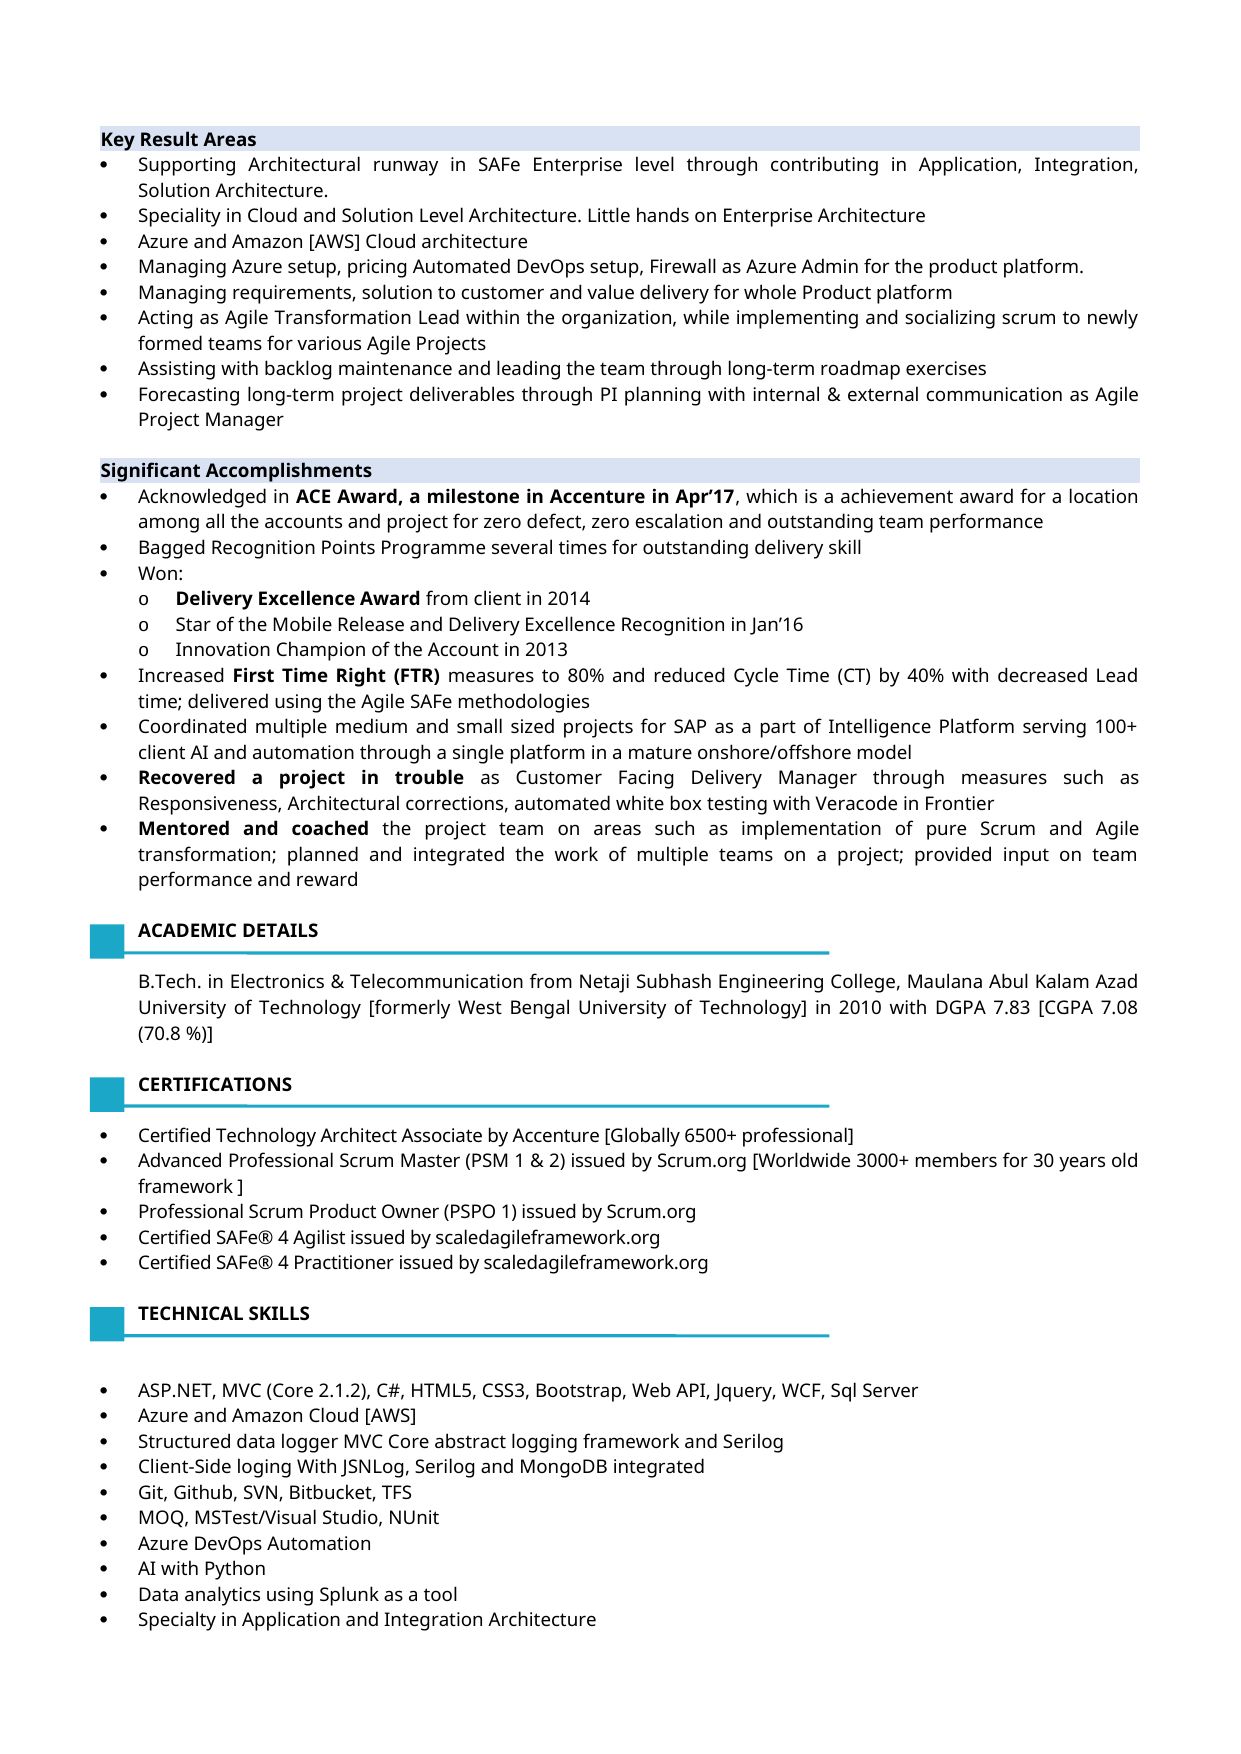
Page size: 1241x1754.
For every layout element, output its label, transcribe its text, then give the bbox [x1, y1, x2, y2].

list Data analytics using Splunk as a tool [100, 1581, 1140, 1607]
list Acknowledged in ACE Award, a milestone in Accenture in Apr’17, which is a achievement award for a location among all the accounts and project for zero defect, zero escalation and outstanding team performance [100, 483, 1140, 534]
list Star of the Mobile Release and Delivery Excellence Recognition in Jan’16 [138, 611, 1140, 637]
list Managing Azure setup, pricing Automated DevOps setup, Firewall as Azure Admin for the product platform. [100, 253, 1140, 279]
text ACADEMIC DETAILS [138, 918, 1140, 943]
list Professional Scrum Product Owner (PSPO 1) issued by Scrum.org [100, 1198, 1140, 1224]
list Acting as Agile Transformation Lead within the organization, while implementing and socializing scrum to newly formed teams for various Agile Projects [100, 304, 1140, 356]
list Supporting Architectural runway in SAFe Enterprise level through contributing in Application, Integration, Solution Architecture. [100, 151, 1140, 202]
list Azure DevOps Automation [100, 1530, 1140, 1556]
list Azure and Amazon [AWS] Cloud architecture [100, 228, 1140, 253]
list Assisting with backlog maintenance and leading the team through long-term roadmap exercises [100, 356, 1140, 381]
list Specialty in Application and Integration Architecture [100, 1607, 1140, 1632]
list B.Tech. in Electronics & Telecommunication from Netaji Subhash Engineering College, Maulana Abul Kalam Azad University of Technology [formerly West Bengal University of Technology] in 2010 with DGPA 7.83 [CGPA 7.08 (70.8 %)] [138, 969, 1140, 1045]
list Structured data logger MVC Core abstract logging framework and Serilog [100, 1428, 1140, 1454]
list Git, Github, SVN, Bitbucket, TFS [100, 1479, 1140, 1505]
text CERTIFICATIONS [138, 1071, 1140, 1096]
text Significant Accomplishments [100, 458, 1140, 483]
list Coordinated multiple medium and small sized projects for SAP as a part of Intelligence Platform serving 100+ client AI and automation through a single platform in a mature onshore/offshore model [100, 713, 1140, 764]
list Certified SAFe® 4 Practitioner issued by scaledagileframework.org [100, 1249, 1140, 1275]
list Delivery Excellence Award from client in 2014 [138, 585, 1140, 611]
list Azure and Amazon Cloud [AWS] [100, 1403, 1140, 1428]
text Key Result Areas [100, 126, 1140, 151]
list AI with Python [100, 1556, 1140, 1581]
list Increased First Time Right (FTR) measures to 80% and reduced Cycle Time (CT) by 40% with decreased Lead time; delivered using the Agile SAFe methodologies [100, 662, 1140, 713]
list Won: [100, 560, 1140, 585]
list Recovered a project in trouble as Customer Facing Delivery Manager through measures such as Responsiveness, Architectural corrections, automated white box testing with Veracode in Frontier [100, 764, 1140, 816]
list Bagged Recognition Points Programme several times for outstanding delivery skill [100, 534, 1140, 560]
list Forecasting long-term project deliverables through PI planning with internal & external communication as Agile Project Manager [100, 381, 1140, 432]
list ASP.NET, MVC (Core 2.1.2), C#, HTML5, CSS3, Bootstrap, Web API, Jquery, WCF, Sql Server [100, 1377, 1140, 1403]
list Speciality in Cloud and Solution Level Architecture. Little hands on Enterprise Architecture [100, 202, 1140, 228]
list Managing requirements, solution to customer and value delivery for whole Product platform [100, 279, 1140, 304]
list Client-Side loging With JSNLog, Serilog and MongoDB integrated [100, 1454, 1140, 1479]
list Mentored and coached the project team on areas such as implementation of pure Scrum and Agile transformation; planned and integrated the work of multiple teams on a project; provided input on team performance and reward [100, 816, 1140, 892]
list Advanced Professional Scrum Master (PSM 1 & 2) issued by Scrum.org [Worldwide 3000+ members for 30 years old framework ] [100, 1147, 1140, 1198]
list Certified Technology Architect Associate by Accenture [Globally 6500+ professional] [100, 1122, 1140, 1147]
list Certified SAFe® 4 Agilist issued by scaledagileframework.org [100, 1224, 1140, 1249]
list Innovation Champion of the Account in 2013 [138, 637, 1140, 662]
text TECHNICAL SKILLS [138, 1301, 1140, 1326]
list MOQ, MSTest/Visual Studio, NUnit [100, 1505, 1140, 1530]
